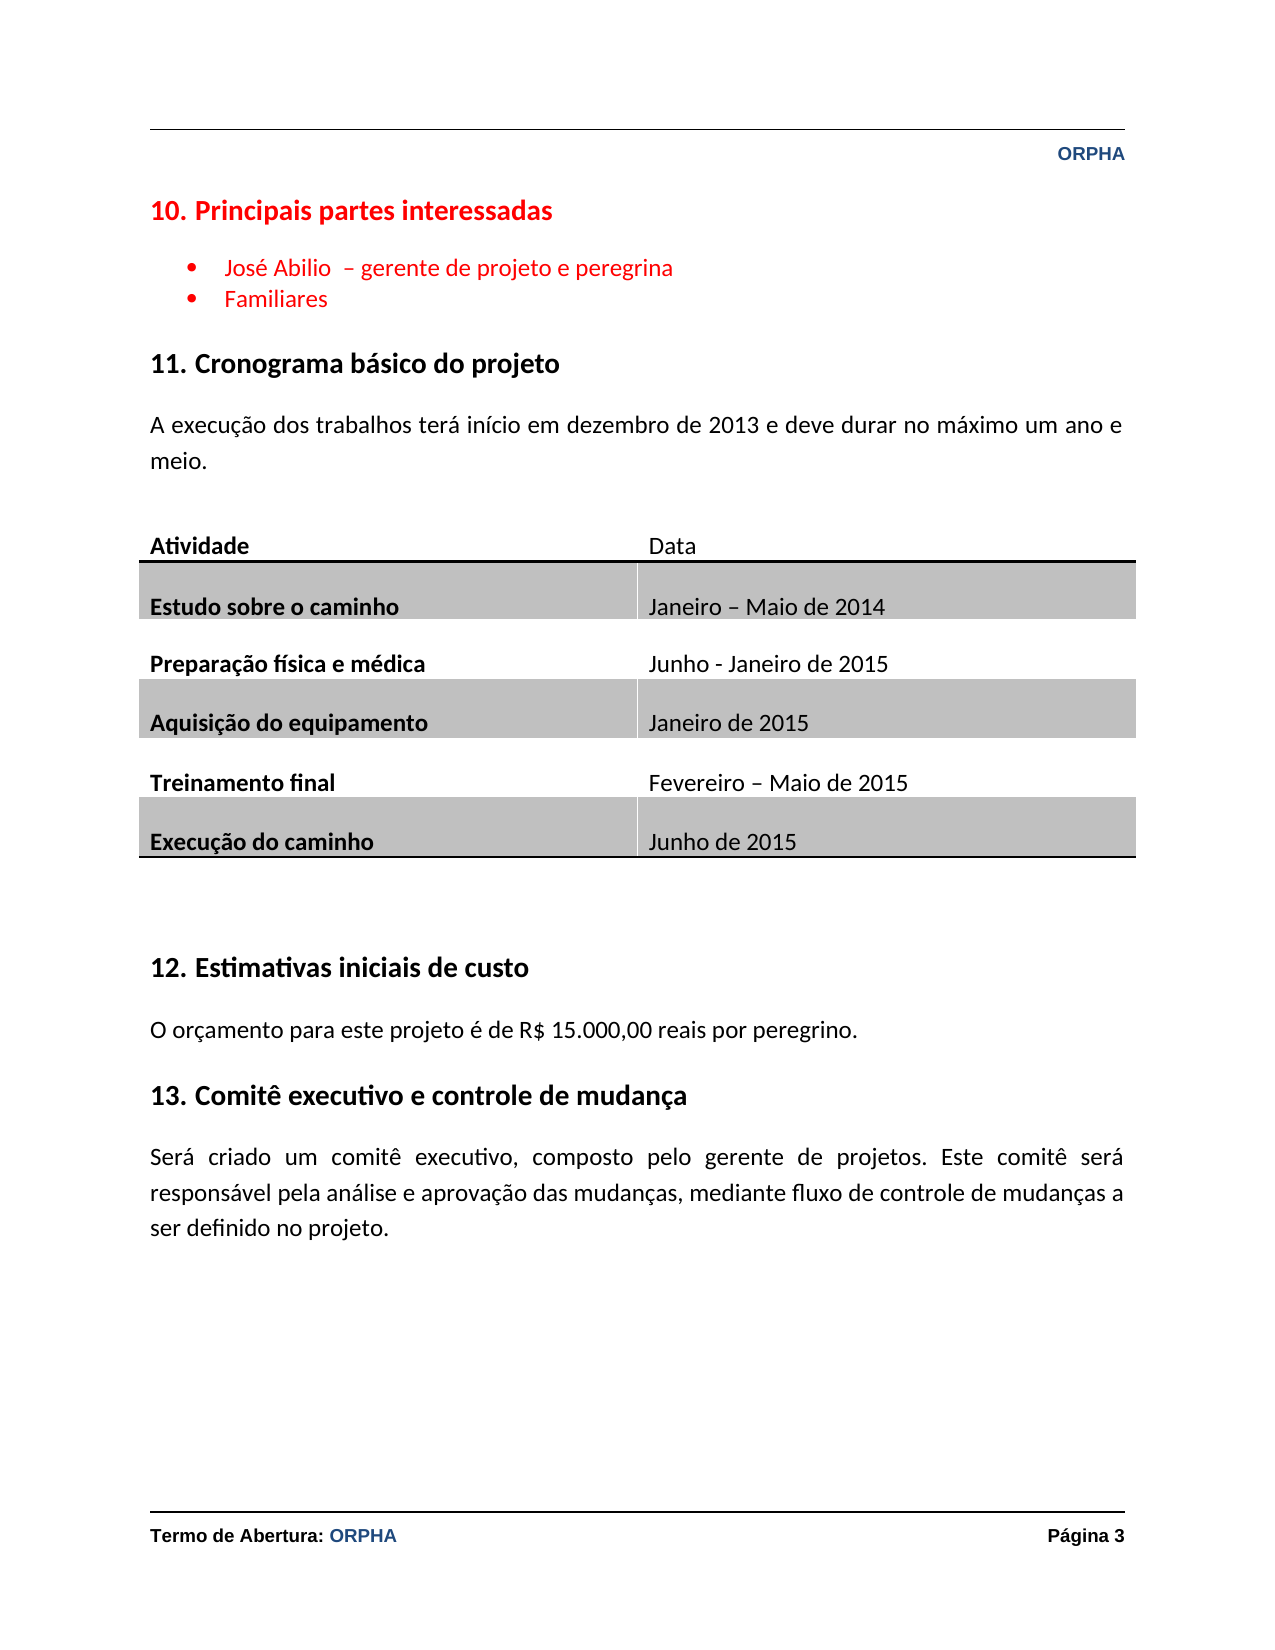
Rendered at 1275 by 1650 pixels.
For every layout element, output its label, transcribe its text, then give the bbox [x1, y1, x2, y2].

text A execução dos trabalhos terá início em dezembro de 2013 e deve durar no máximo um ano e meio. [150, 406, 1125, 476]
table_cell Junho - Janeiro de 2015 [638, 620, 1136, 678]
text O orçamento para este projeto é de R$ 15.000,00 reais por peregrino. [150, 1010, 1125, 1046]
subtitle Cronograma básico do projeto [150, 345, 1125, 381]
table_cell Junho de 2015 [638, 797, 1136, 856]
list José Abilio – gerente de projeto e peregrina [187, 253, 1125, 283]
table_cell Fevereiro – Maio de 2015 [638, 738, 1136, 797]
table_header Data [638, 501, 1136, 560]
table_cell Preparação física e médica [139, 620, 637, 678]
text Será criado um comitê executivo, composto pelo gerente de projetos. Este comitê será responsável pela análise e aprovação das mudanças, mediante fluxo de controle de mudanças a ser definido no projeto. [150, 1137, 1125, 1244]
table_cell Treinamento final [139, 738, 637, 797]
subtitle Estimativas iniciais de custo [150, 949, 1125, 985]
list Familiares [187, 283, 1125, 314]
table_cell Janeiro de 2015 [638, 679, 1136, 738]
table_cell Aquisição do equipamento [139, 679, 637, 738]
subtitle Comitê executivo e controle de mudança [150, 1077, 1125, 1112]
subtitle Principais partes interessadas [150, 192, 1125, 228]
table_header Atividade [139, 501, 637, 560]
table_cell Execução do caminho [139, 797, 637, 856]
table_cell Estudo sobre o caminho [139, 563, 637, 619]
table_cell Janeiro – Maio de 2014 [638, 563, 1136, 619]
